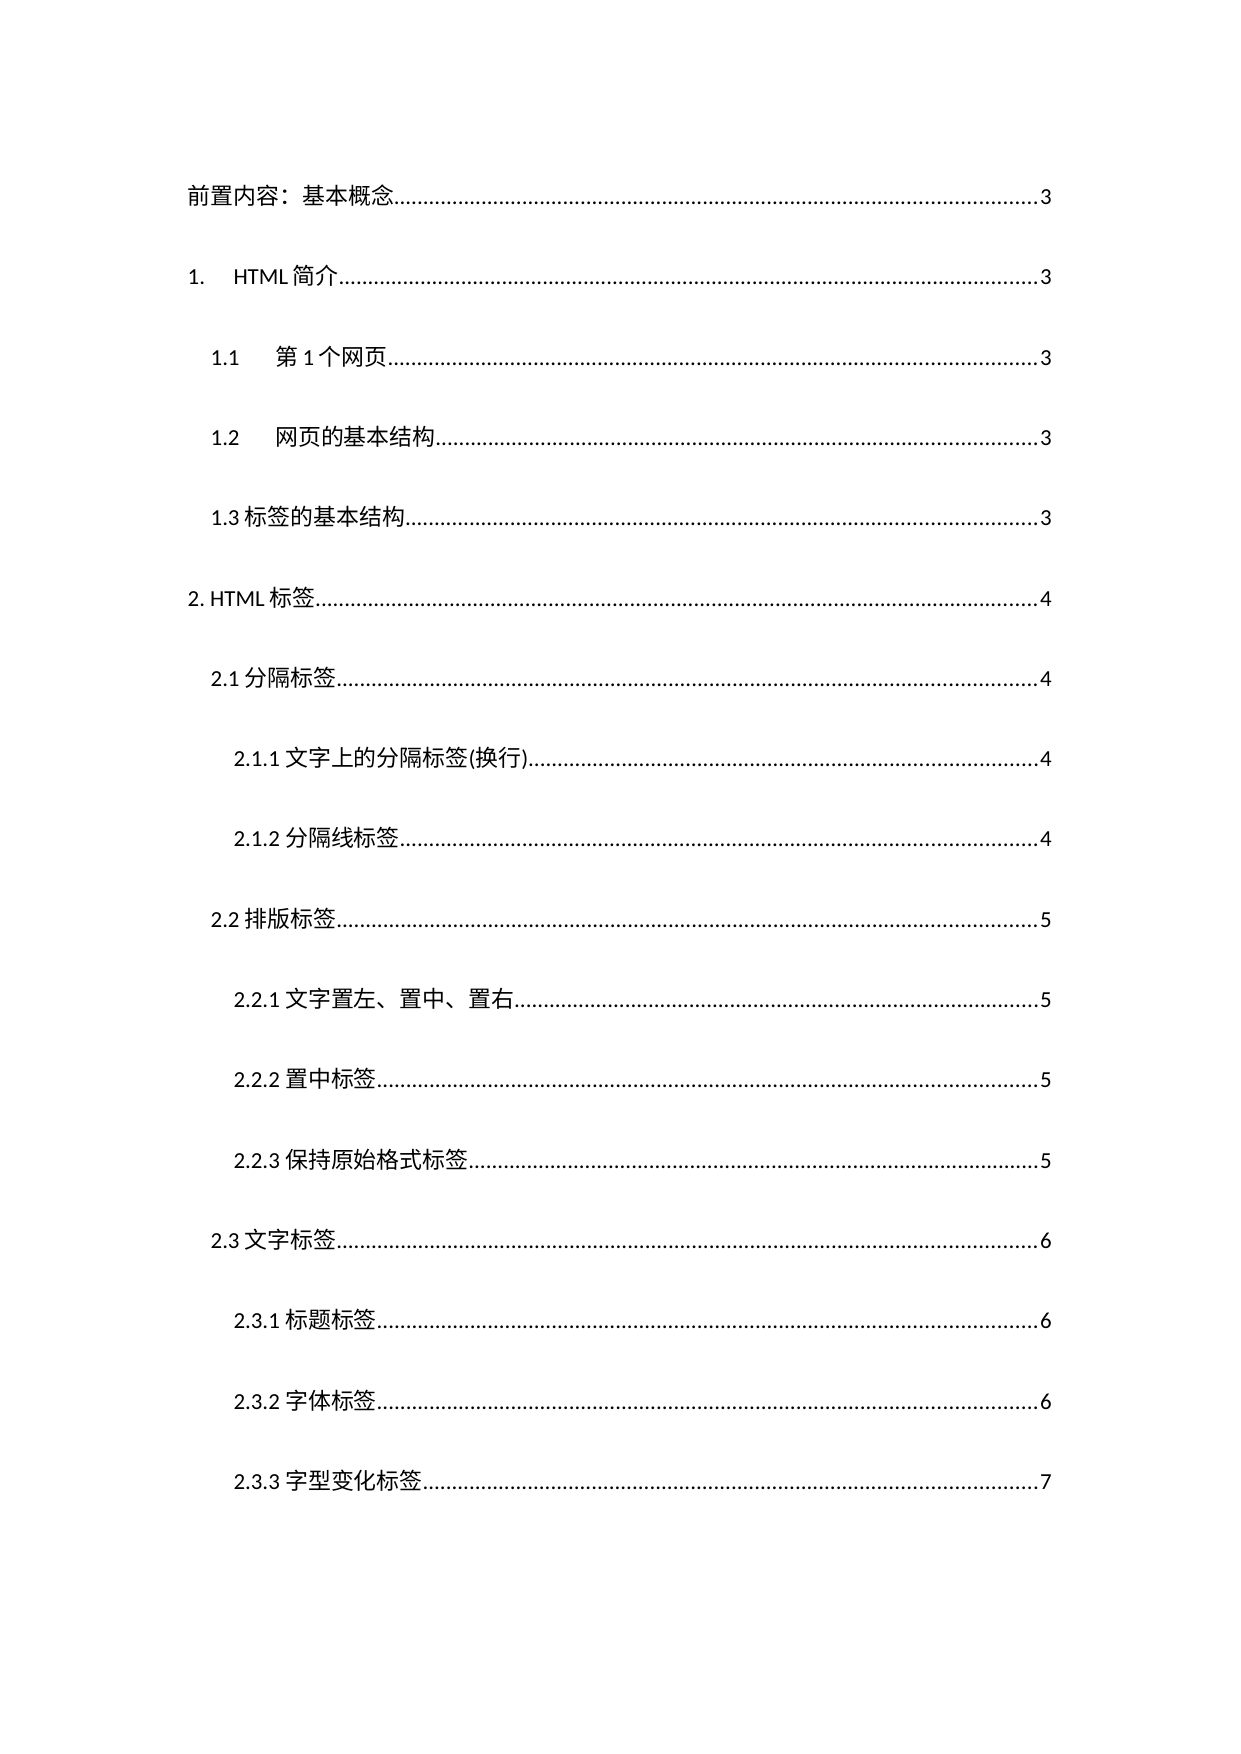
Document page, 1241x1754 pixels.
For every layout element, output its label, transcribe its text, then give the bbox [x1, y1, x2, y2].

text 2.3.1 标题标签 6 [233, 1286, 1053, 1351]
text 2.2 排版标签 5 [210, 885, 1053, 950]
text 2.3.2 字体标签 6 [233, 1367, 1053, 1432]
text 1.1 第1个网页 3 [210, 323, 1053, 388]
text 2.1.2 分隔线标签 4 [233, 804, 1053, 869]
text 2.2.3 保持原始格式标签 5 [233, 1126, 1053, 1191]
text 2. HTML标签 4 [187, 563, 1053, 628]
text 2.2.1 文字置左、置中、置右 5 [233, 965, 1053, 1030]
text 1.3 标签的基本结构 3 [210, 483, 1053, 548]
text 2.1.1 文字上的分隔标签(换行) 4 [233, 724, 1053, 789]
text 2.1 分隔标签 4 [210, 644, 1053, 709]
text 1. HTML简介 3 [187, 242, 1053, 307]
text 前置内容：基本概念 3 [187, 162, 1053, 227]
text 2.3 文字标签 6 [210, 1206, 1053, 1271]
text 2.2.2 置中标签 5 [233, 1045, 1053, 1110]
text 2.3.3 字型变化标签 7 [233, 1447, 1053, 1512]
text 1.2 网页的基本结构 3 [210, 403, 1053, 468]
